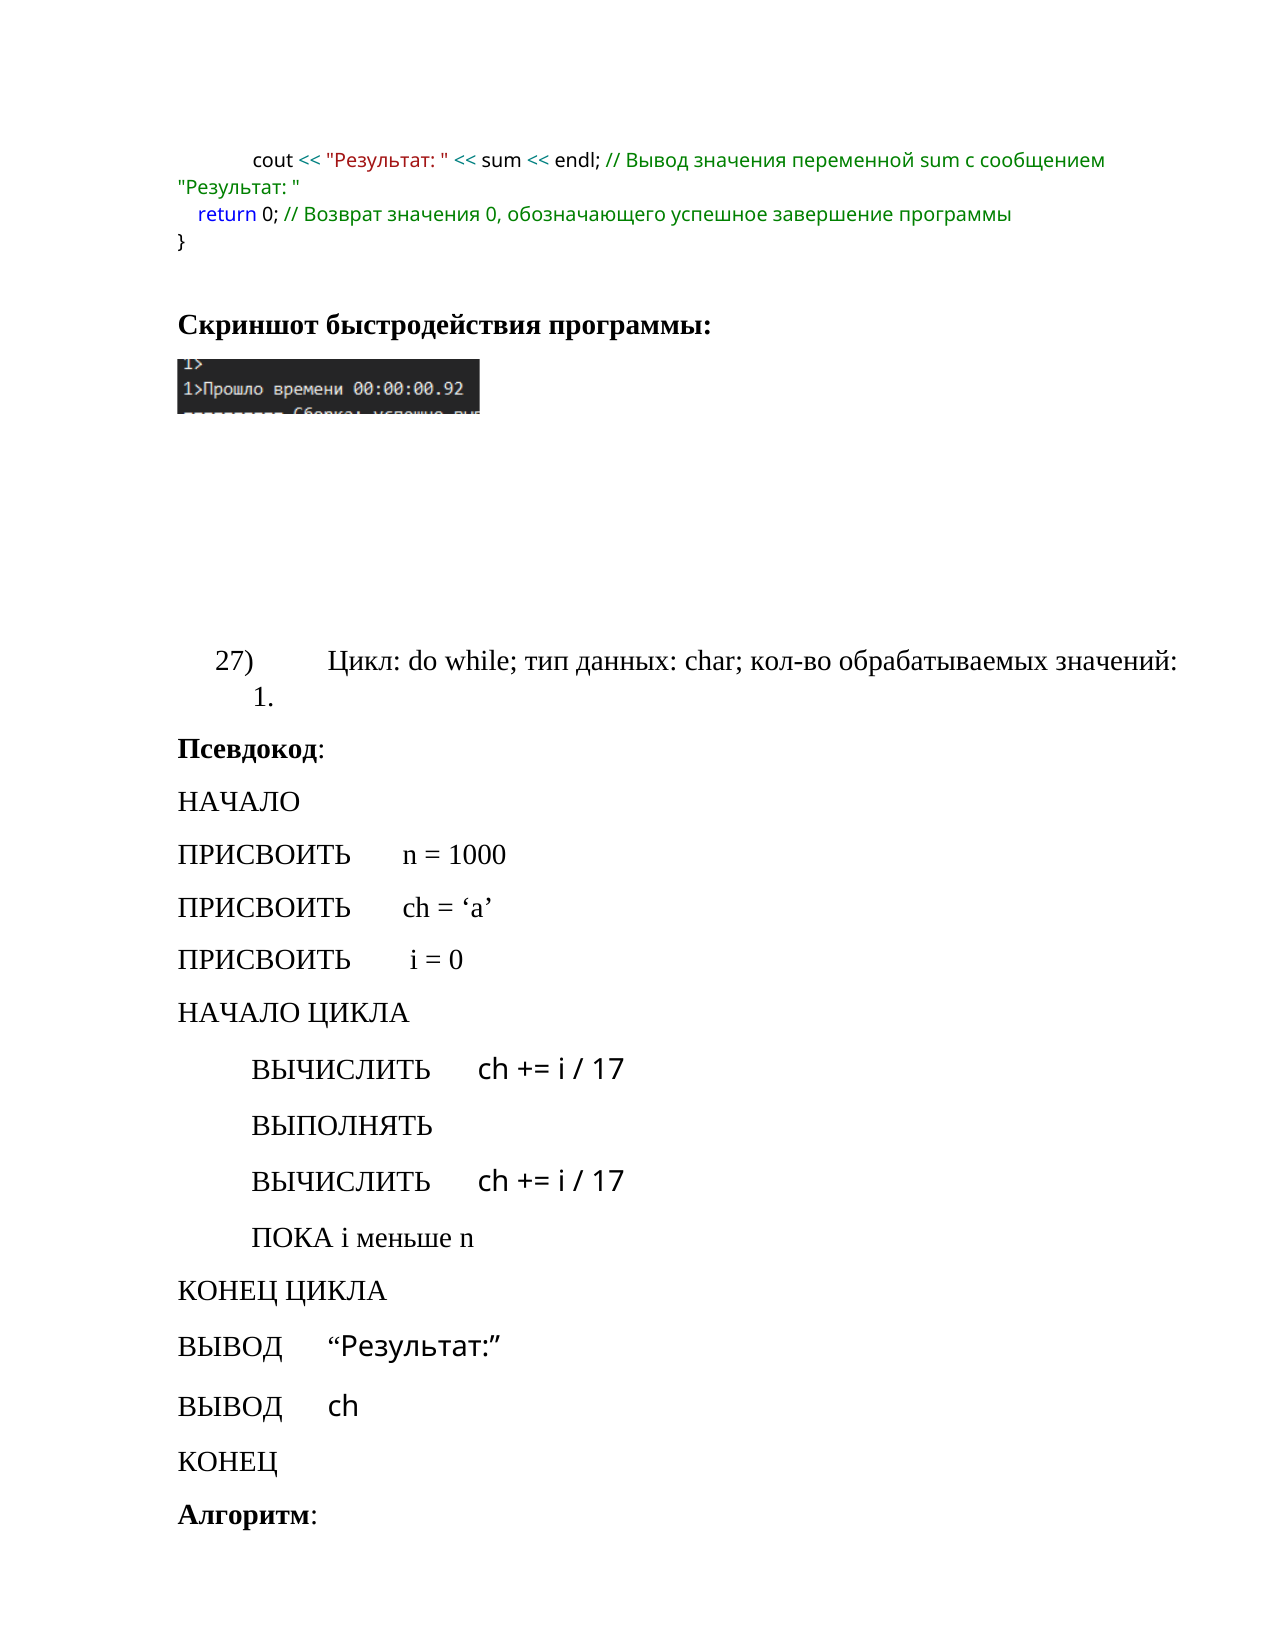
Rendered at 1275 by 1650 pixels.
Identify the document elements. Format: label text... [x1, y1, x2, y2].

text Псевдокод: [177, 731, 1186, 765]
picture [177, 359, 480, 414]
text ВЫЧИСЛИТЬ ch += i / 17 [177, 1160, 1186, 1200]
text } [177, 227, 1186, 254]
text ПОКА i меньше n [177, 1220, 1186, 1253]
text КОНЕЦ ЦИКЛА [177, 1273, 1186, 1306]
text ВЫЧИСЛИТЬ ch += i / 17 [177, 1048, 1186, 1088]
text Алгоритм: [177, 1497, 1186, 1531]
text ПРИСВОИТЬ n = 1000 [177, 837, 1186, 870]
text ВЫВОД “Результат:” [177, 1326, 1186, 1365]
text ВЫПОЛНЯТЬ [177, 1108, 1186, 1141]
text НАЧАЛО [177, 784, 1186, 818]
list Цикл: do while; тип данных: char; кол-во обрабатываемых значений: 1. [215, 643, 1186, 713]
text НАЧАЛО ЦИКЛА [177, 995, 1186, 1029]
text ВЫВОД ch [177, 1385, 1186, 1425]
text Скриншот быстродействия программы: [177, 307, 1186, 340]
text ПРИСВОИТЬ i = 0 [177, 942, 1186, 976]
text ПРИСВОИТЬ ch = ‘a’ [177, 890, 1186, 923]
text КОНЕЦ [177, 1444, 1186, 1478]
text return 0; // Возврат значения 0, обозначающего успешное завершение программы [177, 200, 1186, 227]
text cout << "Результат: " << sum << endl; // Вывод значения переменной sum с сообщением "Результат: " [177, 146, 1186, 200]
